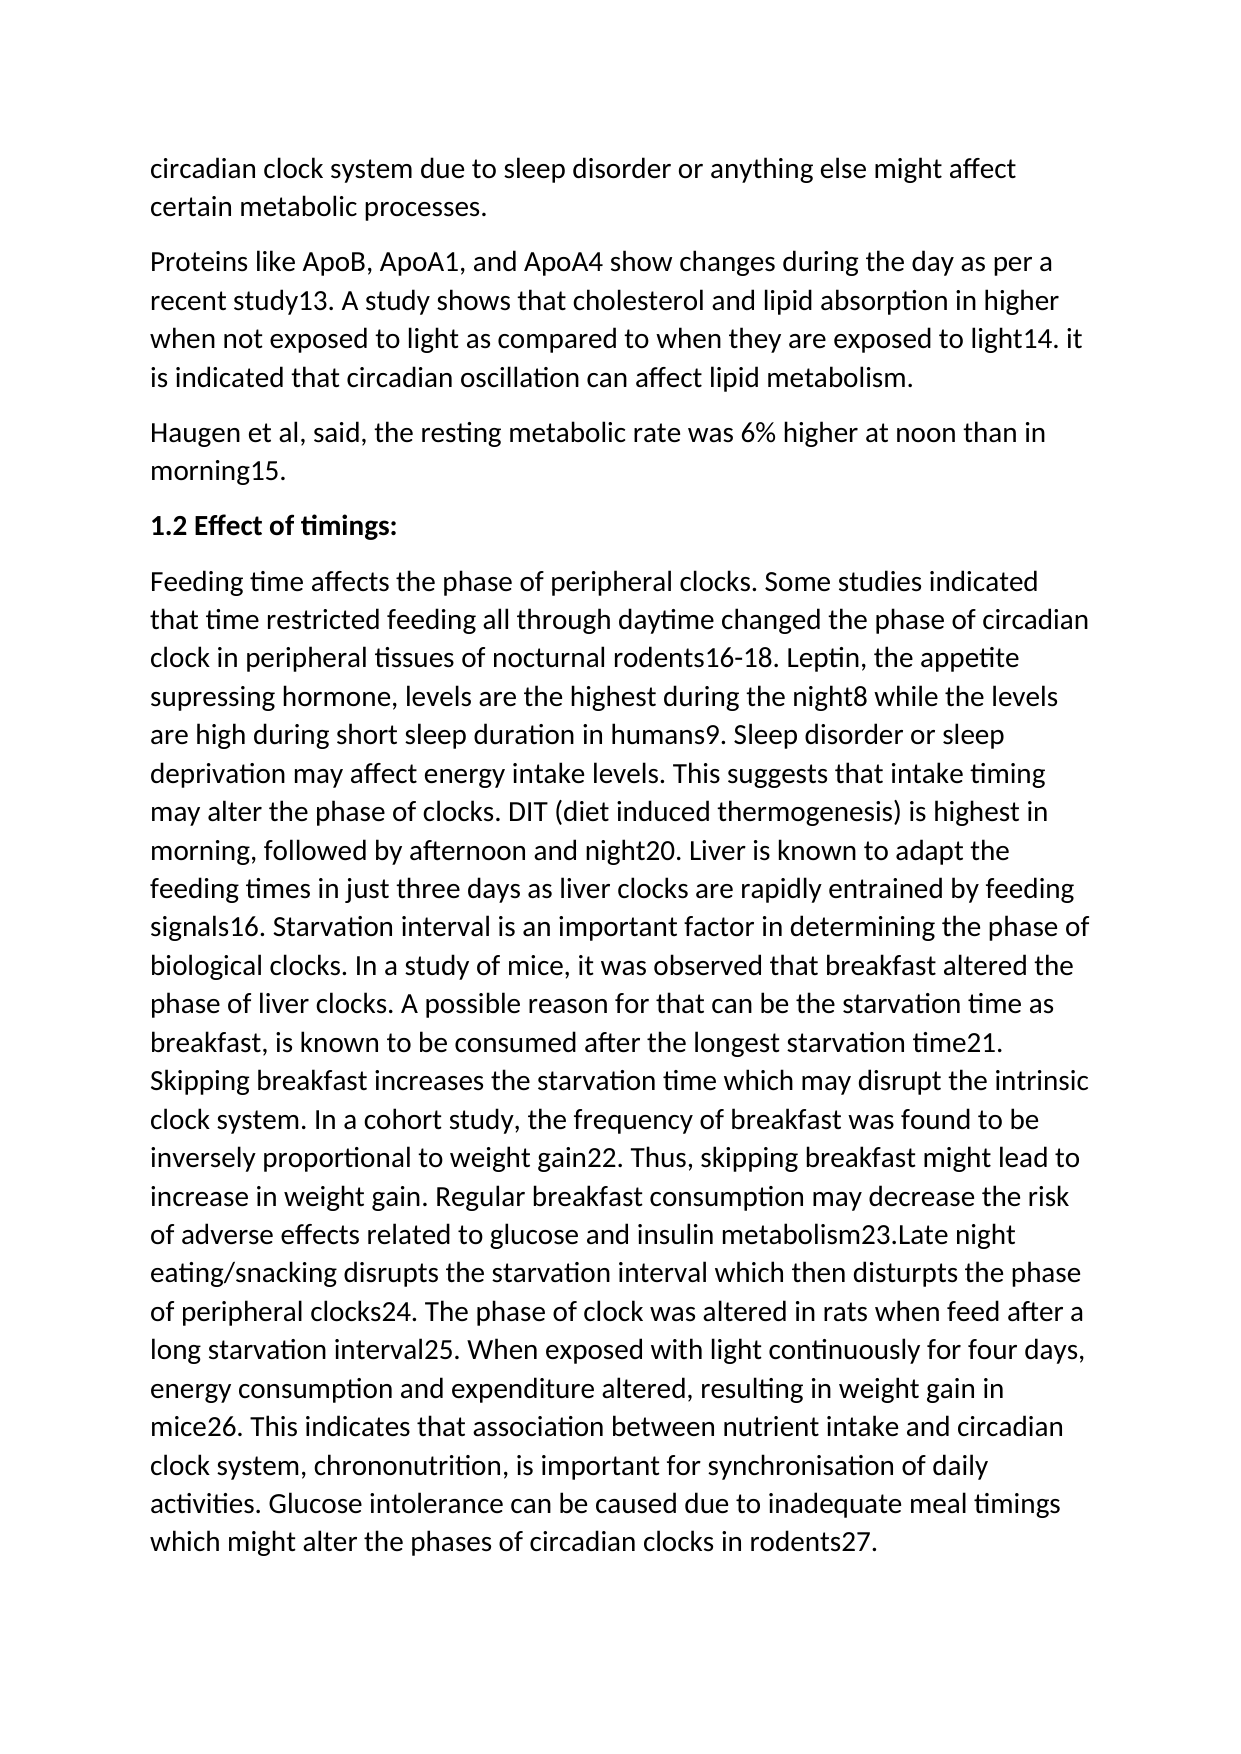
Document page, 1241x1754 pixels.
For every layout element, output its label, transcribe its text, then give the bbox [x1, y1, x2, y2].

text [150, 150, 1090, 224]
text 1.2 Effect of timings: [150, 507, 1090, 543]
text Haugen et al, said, the resting metabolic rate was 6% higher at noon than in morning15. [150, 414, 1090, 488]
text Feeding time affects the phase of peripheral clocks. Some studies indicated that time restricted feeding all through daytime changed the phase of circadian clock in peripheral tissues of nocturnal rodents16-18. Leptin, the appetite supressing hormone, levels are the highest during the night8 while the levels are high during short sleep duration in humans9. Sleep disorder or sleep deprivation may affect energy intake levels. This suggests that intake timing may alter the phase of clocks. DIT (diet induced thermogenesis) is highest in morning, followed by afternoon and night20. Liver is known to adapt the feeding times in just three days as liver clocks are rapidly entrained by feeding signals16. Starvation interval is an important factor in determining the phase of biological clocks. In a study of mice, it was observed that breakfast altered the phase of liver clocks. A possible reason for that can be the starvation time as breakfast, is known to be consumed after the longest starvation time21. Skipping breakfast increases the starvation time which may disrupt the intrinsic clock system. In a cohort study, the frequency of breakfast was found to be inversely proportional to weight gain22. Thus, skipping breakfast might lead to increase in weight gain. Regular breakfast consumption may decrease the risk of adverse effects related to glucose and insulin metabolism23.Late night eating/snacking disrupts the starvation interval which then disturpts the phase of peripheral clocks24. The phase of clock was altered in rats when feed after a long starvation interval25. When exposed with light continuously for four days, energy consumption and expenditure altered, resulting in weight gain in mice26. This indicates that association between nutrient intake and circadian clock system, chrononutrition, is important for synchronisation of daily activities. Glucose intolerance can be caused due to inadequate meal timings which might alter the phases of circadian clocks in rodents27. [150, 563, 1090, 1559]
text Proteins like ApoB, ApoA1, and ApoA4 show changes during the day as per a recent study13. A study shows that cholesterol and lipid absorption in higher when not exposed to light as compared to when they are exposed to light14. it is indicated that circadian oscillation can affect lipid metabolism. [150, 243, 1090, 394]
